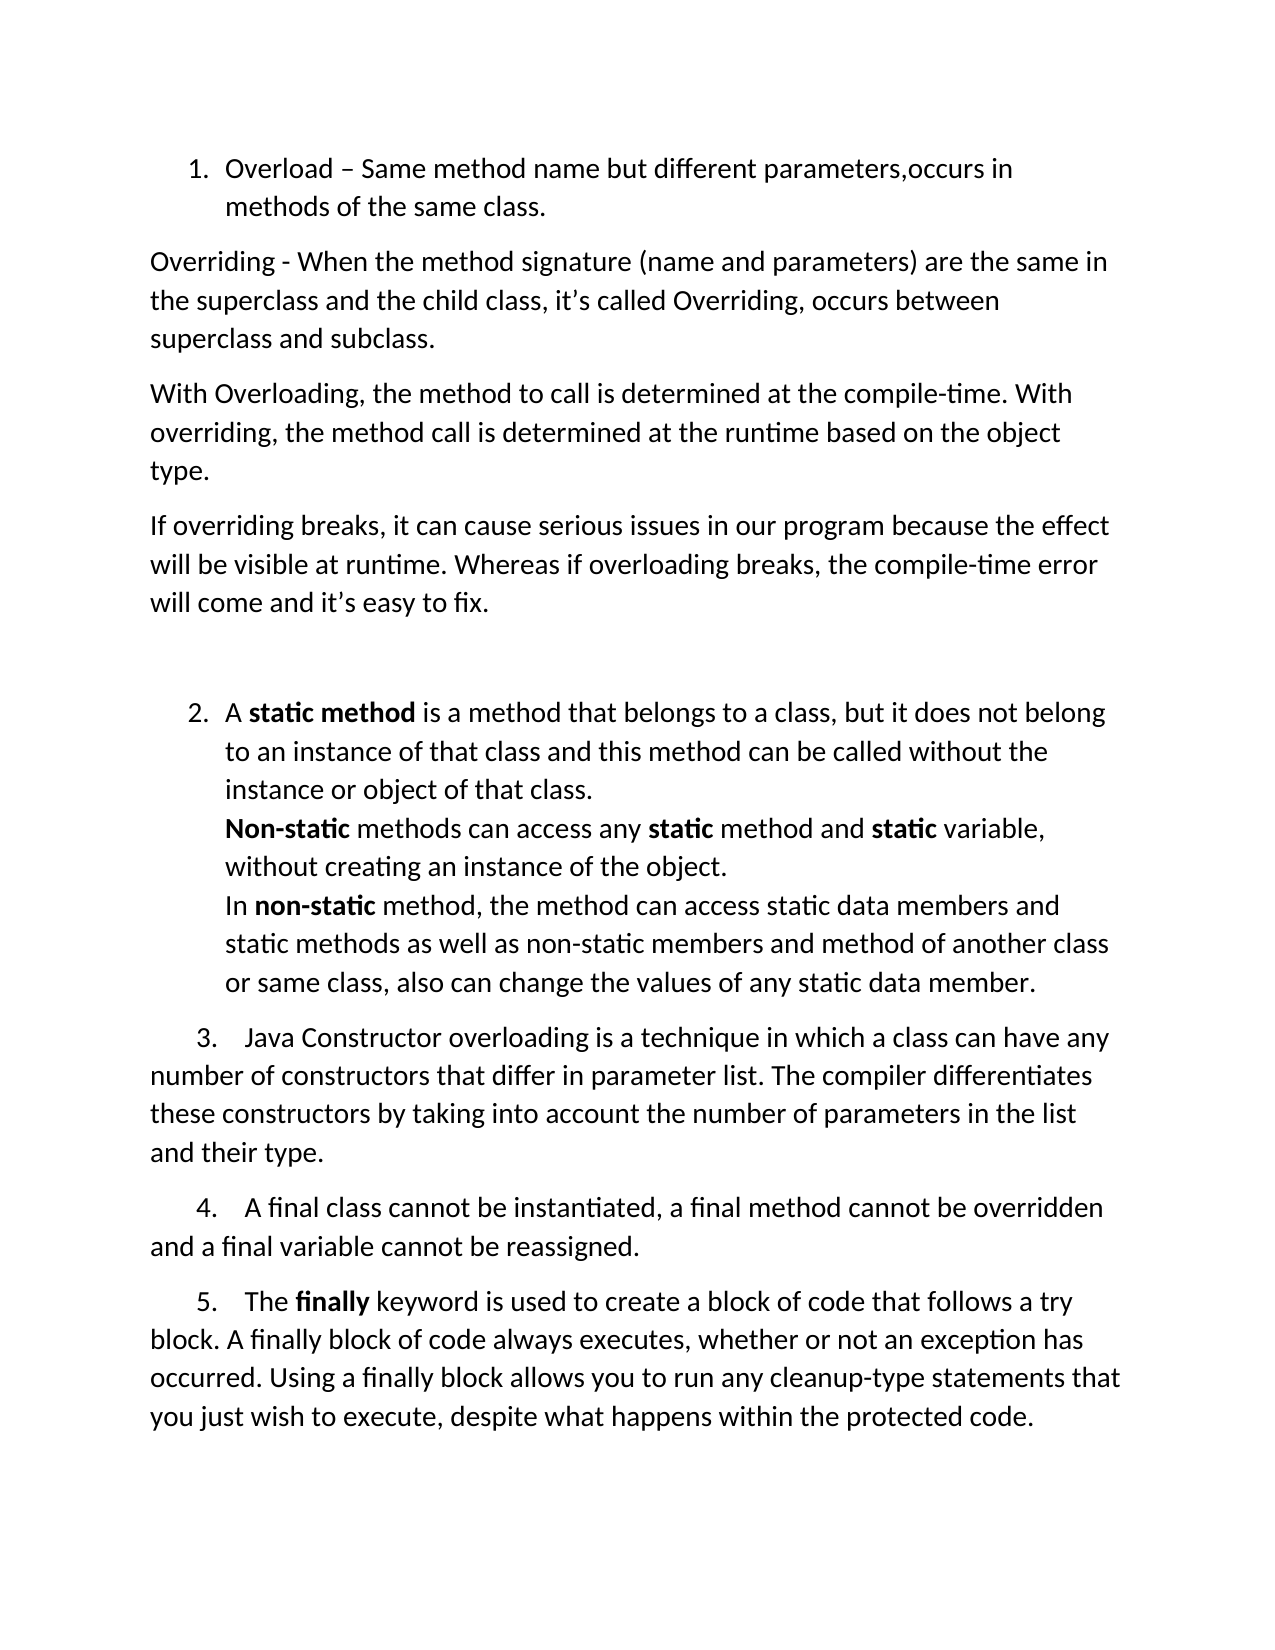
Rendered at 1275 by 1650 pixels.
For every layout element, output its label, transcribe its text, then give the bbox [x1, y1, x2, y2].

text 3. Java Constructor overloading is a technique in which a class can have any number of constructors that differ in parameter list. The compiler differentiates these constructors by taking into account the number of parameters in the list and their type. [150, 1019, 1125, 1170]
text Overriding - When the method signature (name and parameters) are the same in the superclass and the child class, it’s called Overriding, occurs between superclass and subclass. [150, 243, 1125, 356]
text 4. A final class cannot be instantiated, a final method cannot be overridden and a final variable cannot be reassigned. [150, 1189, 1125, 1263]
text 5. The finally keyword is used to create a block of code that follows a try block. A finally block of code always executes, whether or not an exception has occurred. Using a finally block allows you to run any cleanup-type statements that you just wish to execute, despite what happens within the protected code. [150, 1283, 1125, 1434]
list In non-static method, the method can access static data members and static methods as well as non-static members and method of another class or same class, also can change the values of any static data member. [225, 887, 1125, 999]
list Non-static methods can access any static method and static variable, without creating an instance of the object. [225, 810, 1125, 884]
text With Overloading, the method to call is determined at the compile-time. With overriding, the method call is determined at the runtime based on the object type. [150, 376, 1125, 488]
list Overload – Same method name but different parameters,occurs in methods of the same class. [187, 150, 1125, 224]
text If overriding breaks, it can cause serious issues in our program because the effect will be visible at runtime. Whereas if overloading breaks, the compile-time error will come and it’s easy to fix. [150, 507, 1125, 620]
list A static method is a method that belongs to a class, but it does not belong to an instance of that class and this method can be called without the instance or object of that class. [187, 694, 1125, 807]
